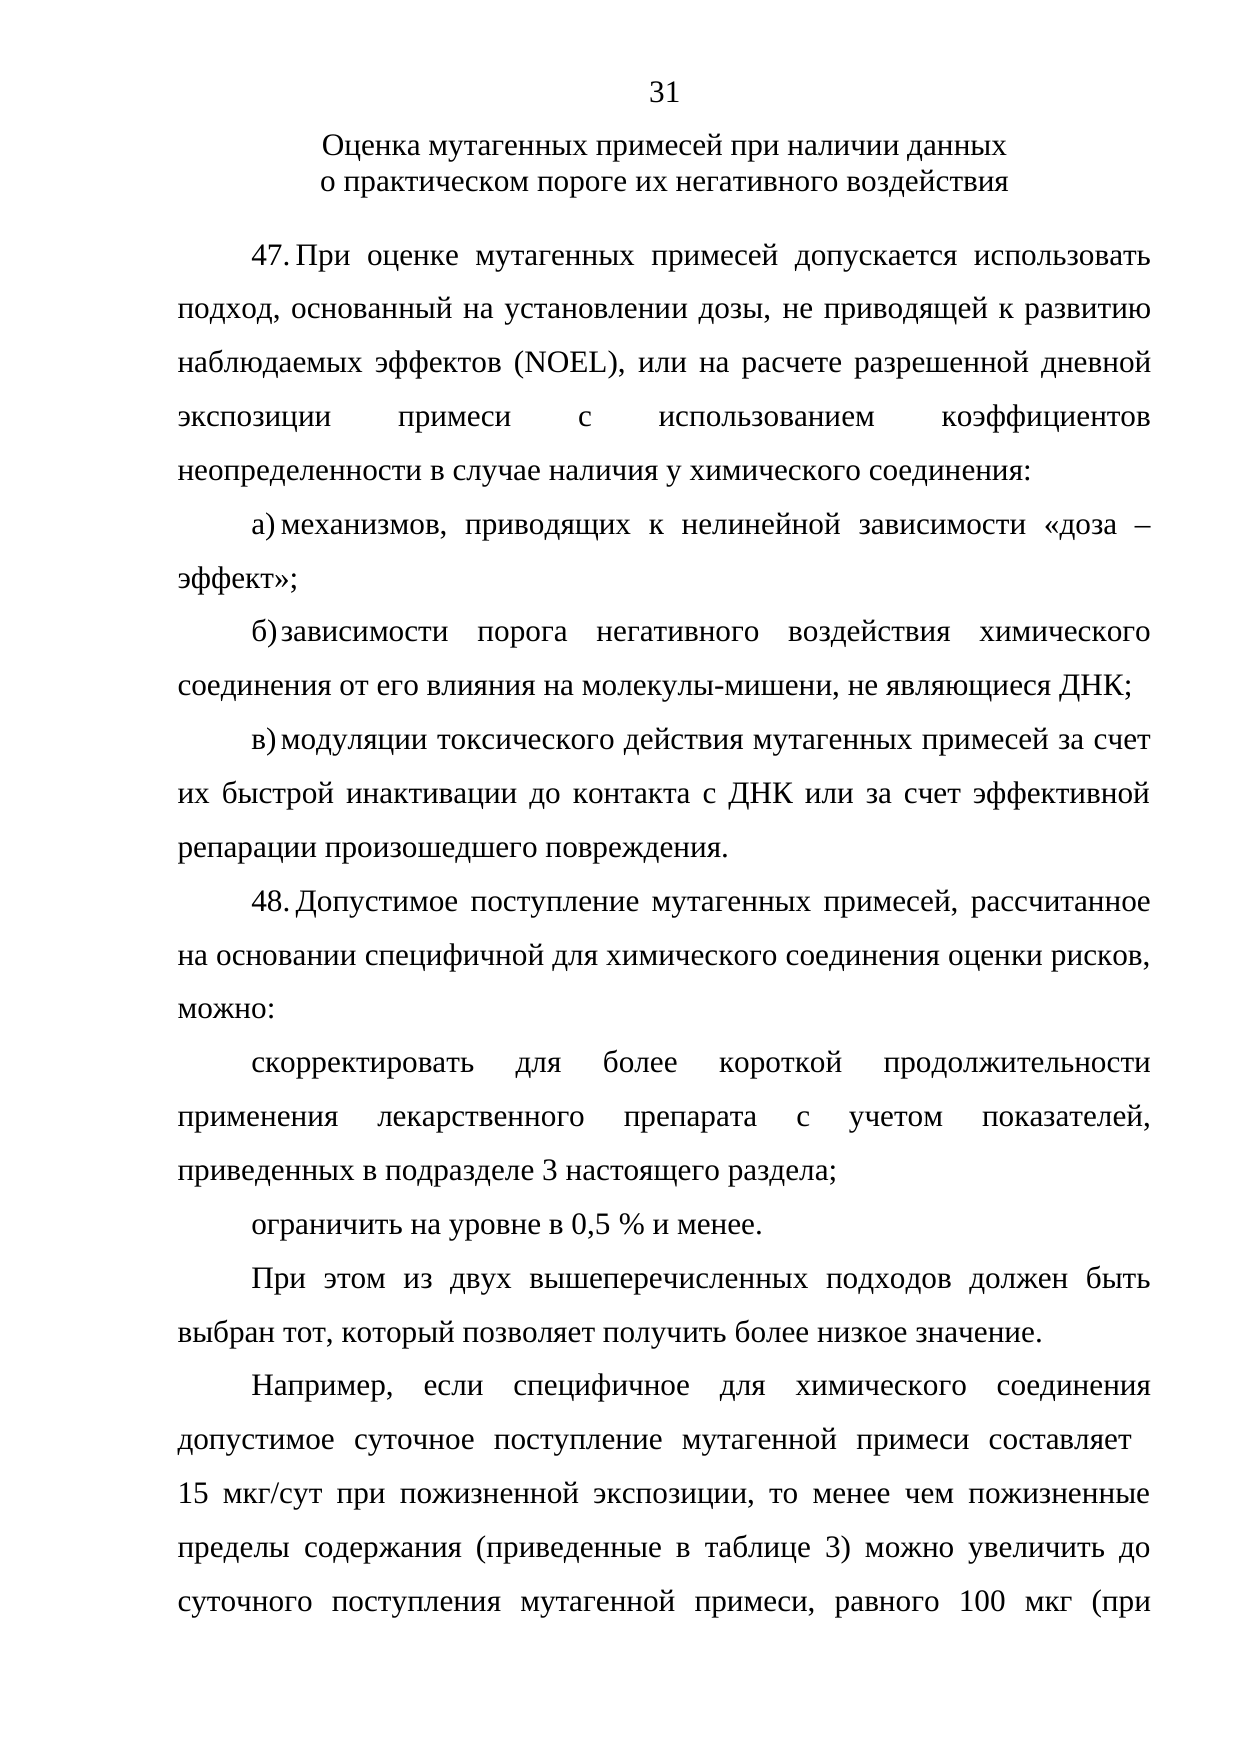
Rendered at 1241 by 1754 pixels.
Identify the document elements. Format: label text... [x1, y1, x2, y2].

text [177, 1367, 1152, 1618]
text При этом из двух вышеперечисленных подходов должен быть выбран тот, который позволяет получить более низкое значение. [177, 1259, 1152, 1349]
list модуляции токсического действия мутагенных примесей за счет их быстрой инактивации до контакта с ДНК или за счет эффективной репарации произошедшего повреждения. [177, 720, 1152, 864]
list зависимости порога негативного воздействия химического соединения от его влияния на молекулы-мишени, не являющиеся ДНК; [177, 613, 1152, 702]
list При оценке мутагенных примесей допускается использовать подход, основанный на установлении дозы, не приводящей к развитию наблюдаемых эффектов (NOEL), или на расчете разрешенной дневной экспозиции примеси с использованием коэффициентов неопределенности в случае наличия у химического соединения: [177, 236, 1152, 487]
subtitle Оценка мутагенных примесей при наличии данных о практическом пороге их негативного воздействия [177, 126, 1152, 198]
list Допустимое поступление мутагенных примесей, рассчитанное на основании специфичной для химического соединения оценки рисков, можно: [177, 882, 1152, 1026]
text скорректировать для более короткой продолжительности применения лекарственного препарата с учетом показателей, приведенных в подразделе 3 настоящего раздела; [177, 1043, 1152, 1187]
list механизмов, приводящих к нелинейной зависимости «доза – эффект»; [177, 505, 1152, 595]
text ограничить на уровне в 0,5 % и менее. [177, 1205, 1152, 1241]
